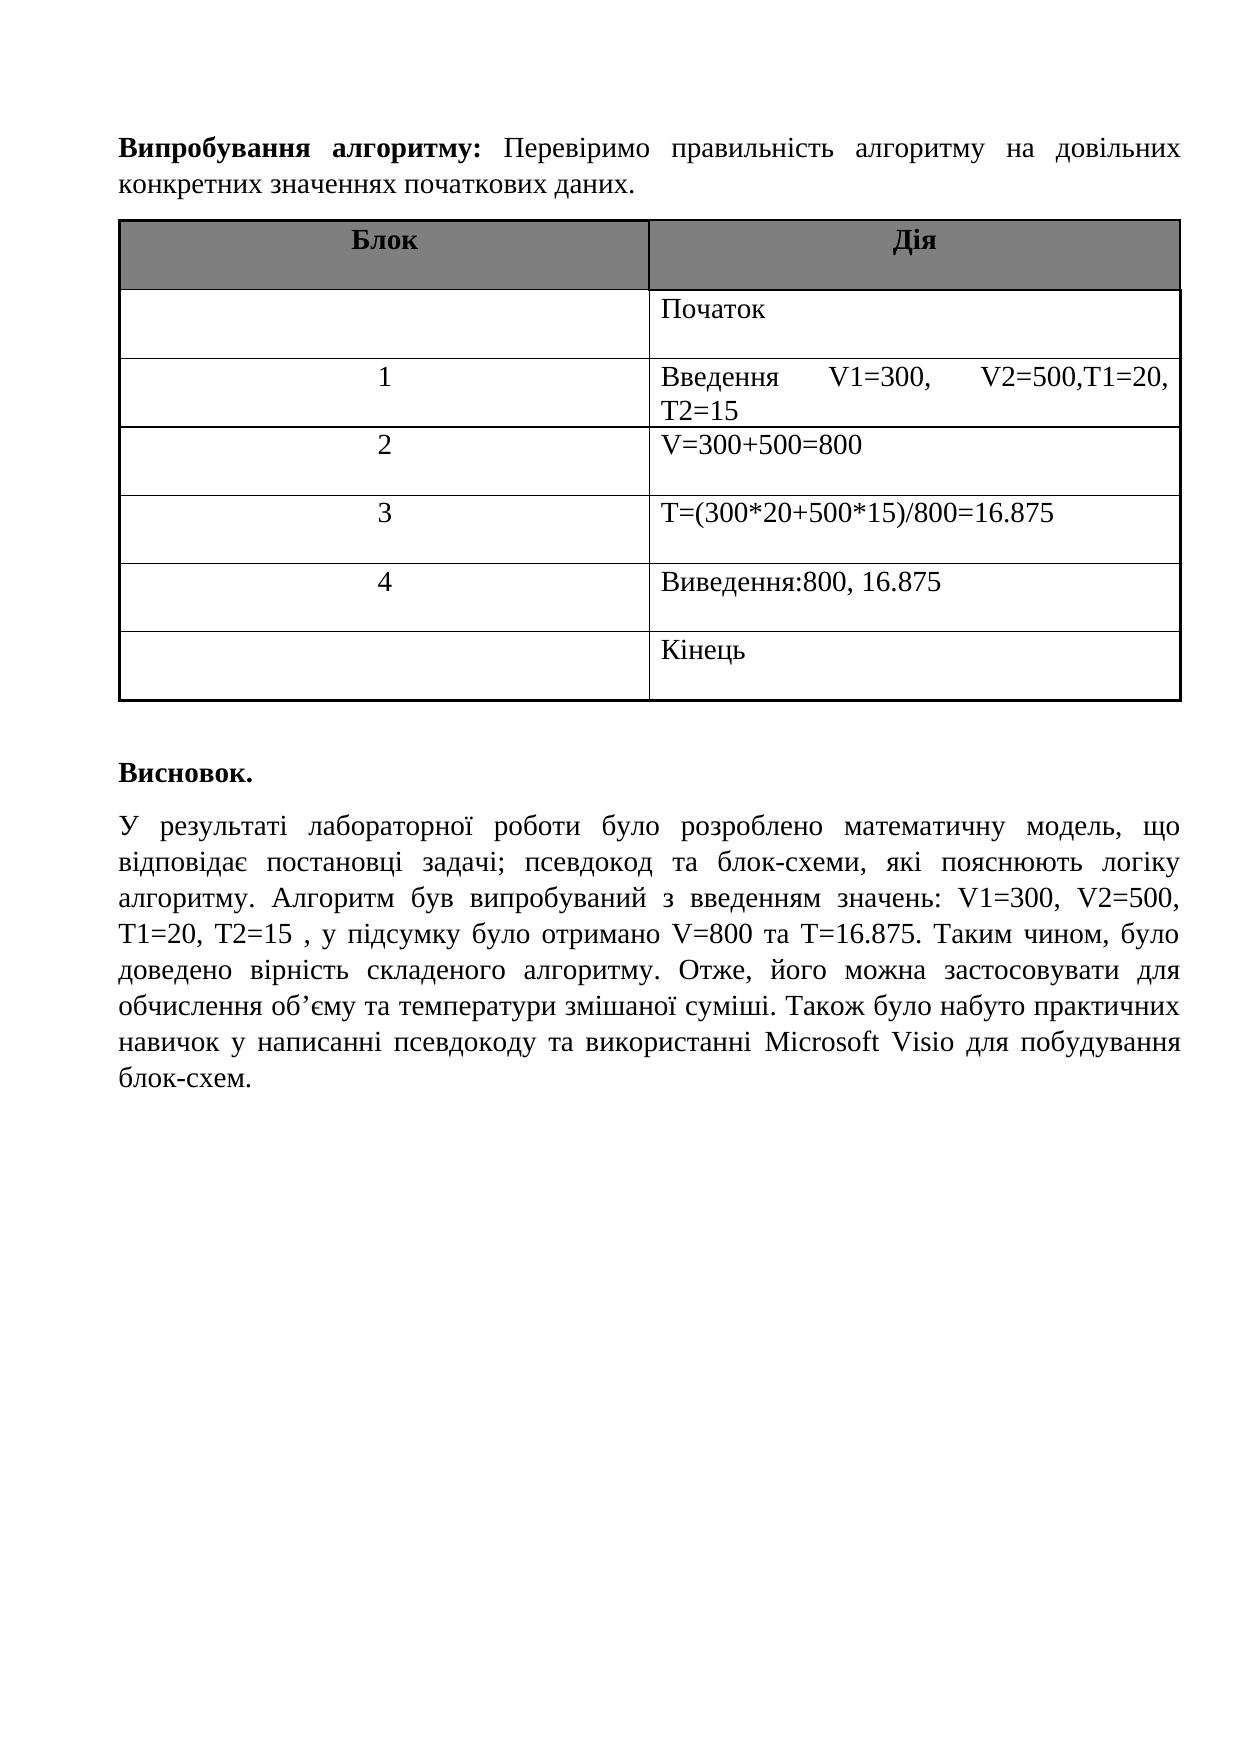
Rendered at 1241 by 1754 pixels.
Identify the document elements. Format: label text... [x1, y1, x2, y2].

text Випробування алгоритму: Перевіримо правильність алгоритму на довільних конкретних значеннях початкових даних. [118, 130, 1181, 199]
table_header Блок [121, 222, 648, 289]
text У результаті лабораторної роботи було розроблено математичну модель, що відповідає постановці задачі; псевдокод та блок-схеми, які пояснюють логіку алгоритму. Алгоритм був випробуваний з введенням значень: V1=300, V2=500, T1=20, T2=15 , у підсумку було отримано V=800 та T=16.875. Таким чином, було доведено вірність складеного алгоритму. Отже, його можна застосовувати для обчислення об’єму та температури змішаної суміші. Також було набуто практичних навичок у написанні псевдокоду та використанні Microsoft Visio для побудування блок-схем. [118, 808, 1181, 1094]
table_cell Початок [650, 291, 1179, 358]
table_cell Кінець [650, 632, 1179, 699]
table_header Дія [650, 221, 1179, 289]
table_cell 1 [121, 359, 649, 426]
table_cell T=(300*20+500*15)/800=16.875 [650, 496, 1179, 563]
table_cell [121, 290, 649, 358]
table_cell Виведення:800, 16.875 [650, 564, 1179, 631]
table_cell [121, 632, 649, 699]
table_cell Введення V1=300, V2=500,T1=20, T2=15 [650, 359, 1179, 426]
table_cell V=300+500=800 [650, 428, 1179, 494]
text Висновок. [118, 755, 1181, 788]
table_cell 2 [121, 428, 649, 494]
table_cell 4 [121, 564, 649, 631]
table_cell 3 [121, 496, 649, 563]
